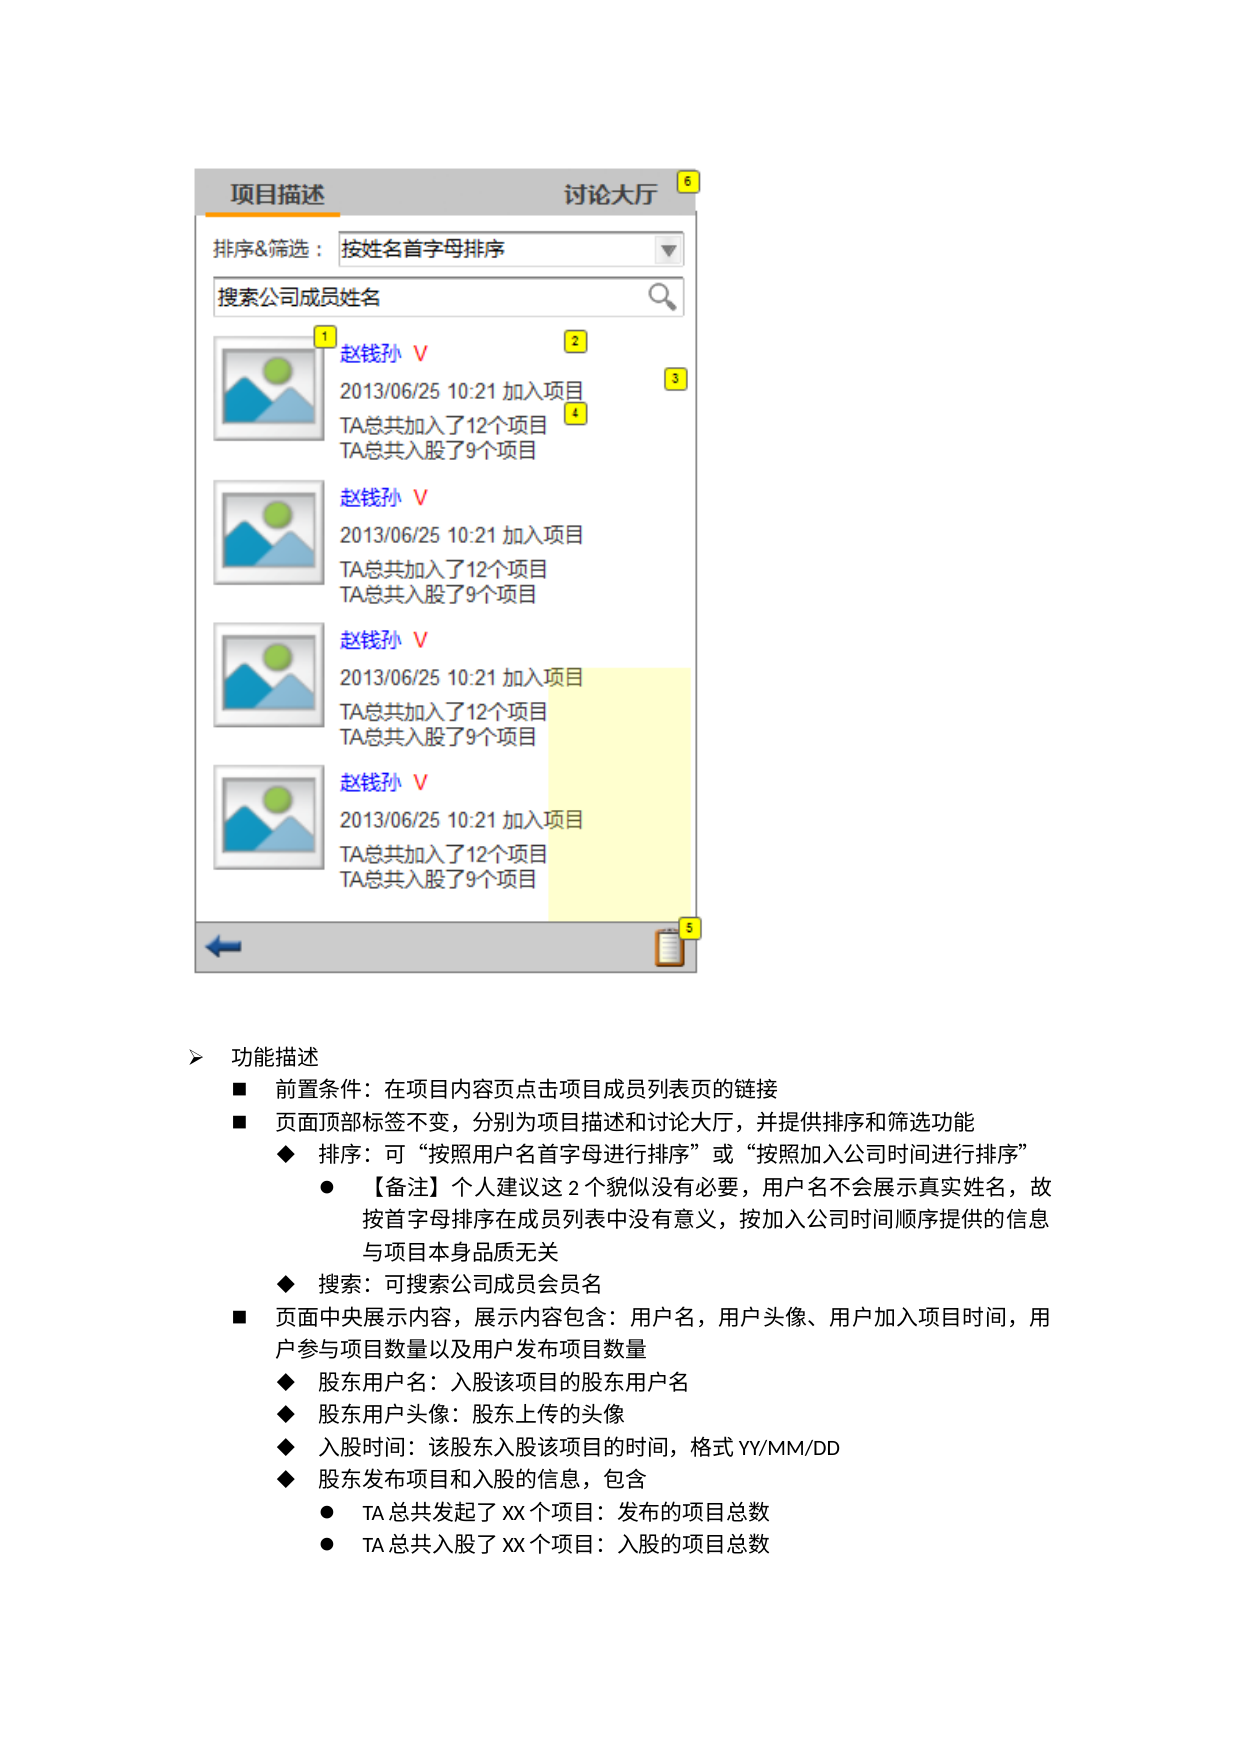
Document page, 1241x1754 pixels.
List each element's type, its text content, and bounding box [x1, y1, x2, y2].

list 股东用户头像：股东上传的头像 [275, 1397, 1053, 1429]
list 搜索：可搜索公司成员会员名 [275, 1267, 1053, 1299]
list 股东发布项目和入股的信息，包含 [275, 1462, 1053, 1494]
list 页面顶部标签不变，分别为项目描述和讨论大厅，并提供排序和筛选功能 [231, 1104, 1053, 1137]
list TA总共入股了XX个项目：入股的项目总数 [319, 1527, 1053, 1559]
list 入股时间：该股东入股该项目的时间，格式YY/MM/DD [275, 1429, 1053, 1462]
list TA总共发起了XX个项目：发布的项目总数 [319, 1494, 1053, 1527]
list 前置条件：在项目内容页点击项目成员列表页的链接 [231, 1072, 1053, 1104]
list 功能描述 [187, 1039, 1053, 1072]
picture [187, 161, 713, 989]
list 股东用户名：入股该项目的股东用户名 [275, 1364, 1053, 1397]
list 排序：可“按照用户名首字母进行排序”或“按照加入公司时间进行排序” [275, 1137, 1053, 1169]
list 页面中央展示内容，展示内容包含：用户名，用户头像、用户加入项目时间，用户参与项目数量以及用户发布项目数量 [231, 1299, 1053, 1364]
list 【备注】个人建议这2个貌似没有必要，用户名不会展示真实姓名，故按首字母排序在成员列表中没有意义，按加入公司时间顺序提供的信息与项目本身品质无关 [319, 1169, 1053, 1267]
